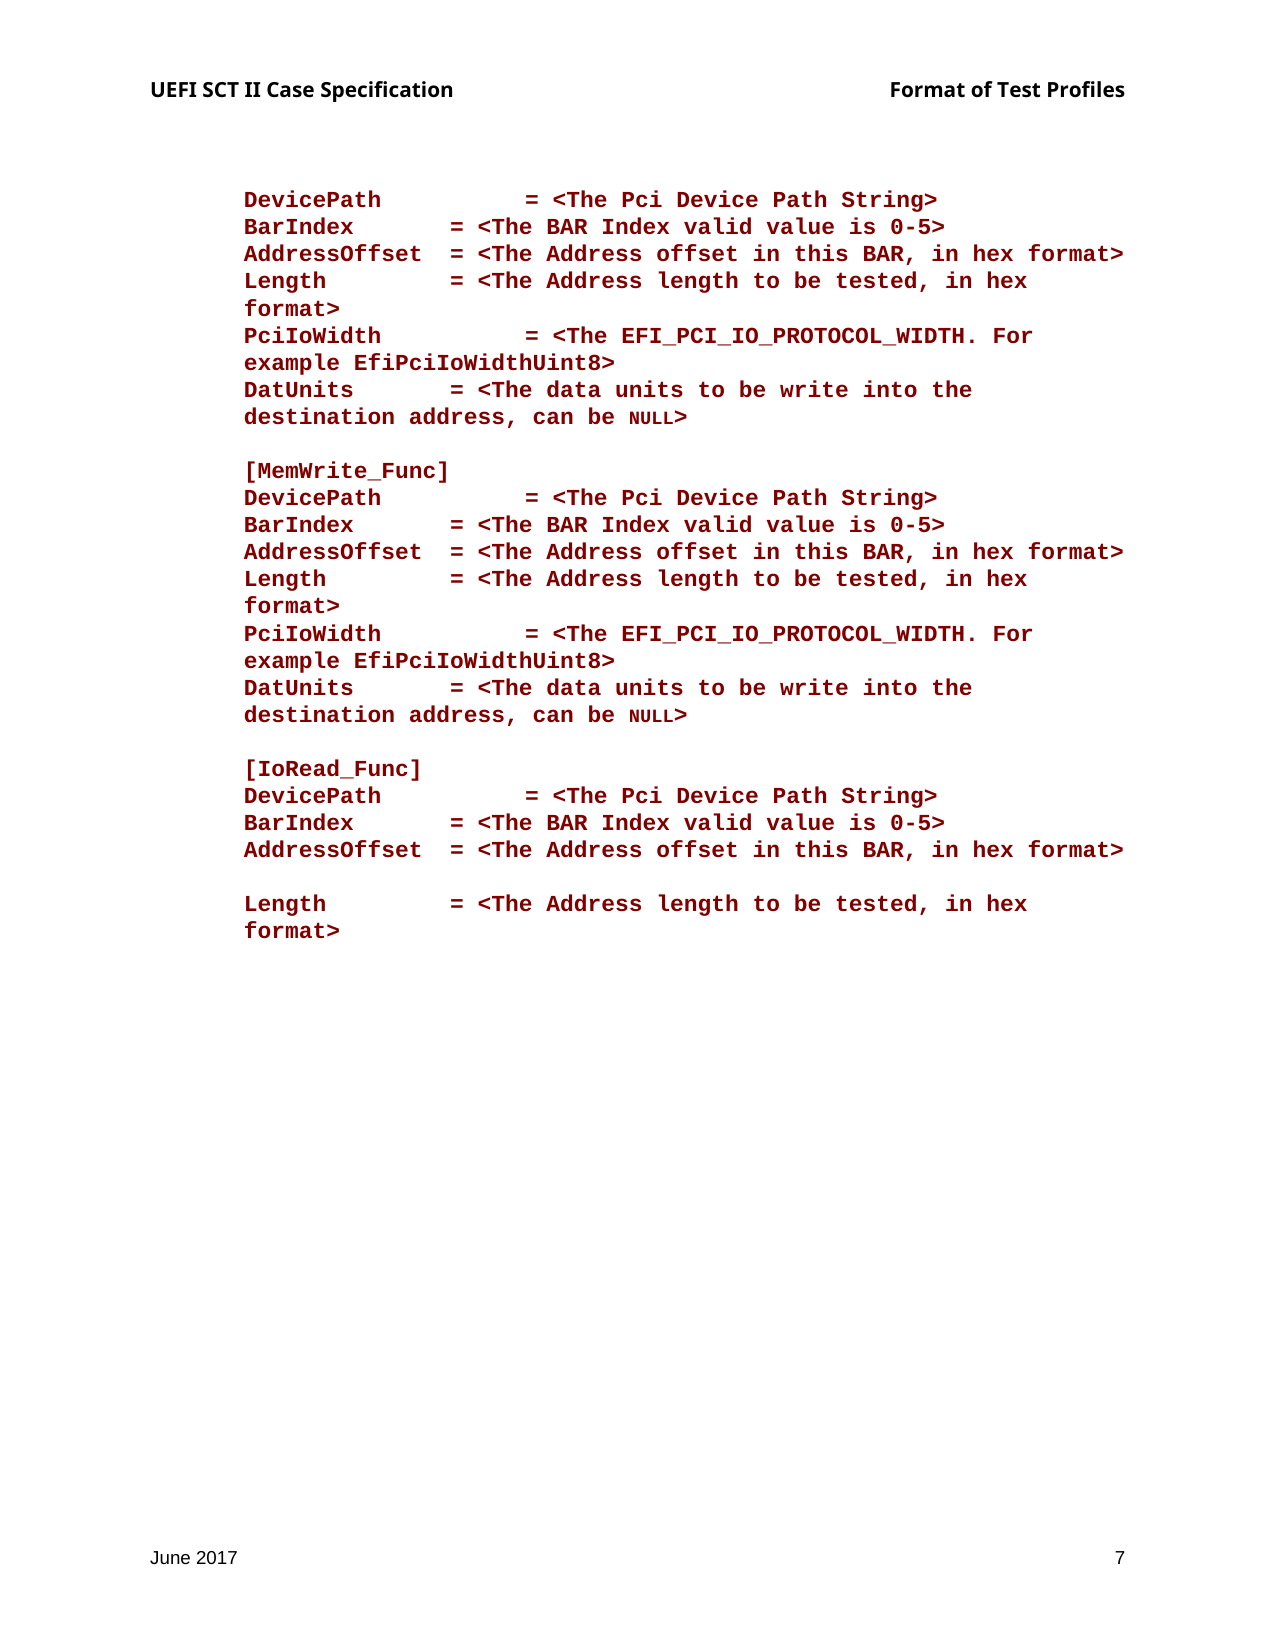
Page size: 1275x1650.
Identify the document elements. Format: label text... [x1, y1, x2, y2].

text PciIoWidth = <The EFI_PCI_IO_PROTOCOL_WIDTH. For example EfiPciIoWidthUint8> [244, 323, 1125, 377]
text Length = <The Address length to be tested, in hex format> [244, 892, 1125, 946]
text PciIoWidth = <The EFI_PCI_IO_PROTOCOL_WIDTH. For example EfiPciIoWidthUint8> [244, 621, 1125, 675]
text BarIndex = <The BAR Index valid value is 0-5> [244, 214, 1125, 242]
text [MemWrite_Func] [244, 458, 1125, 485]
text DevicePath = <The Pci Device Path String> [244, 783, 1125, 810]
text DatUnits = <The data units to be write into the destination address, can be NULL> [244, 675, 1125, 729]
text AddressOffset = <The Address offset in this BAR, in hex format> [244, 539, 1125, 567]
text BarIndex = <The BAR Index valid value is 0-5> [244, 810, 1125, 837]
text DevicePath = <The Pci Device Path String> [244, 485, 1125, 512]
text Length = <The Address length to be tested, in hex format> [244, 567, 1125, 621]
text AddressOffset = <The Address offset in this BAR, in hex format> [244, 242, 1125, 269]
text BarIndex = <The BAR Index valid value is 0-5> [244, 512, 1125, 539]
text Length = <The Address length to be tested, in hex format> [244, 269, 1125, 323]
text AddressOffset = <The Address offset in this BAR, in hex format> [244, 837, 1125, 864]
text [IoRead_Func] [244, 756, 1125, 783]
text DevicePath = <The Pci Device Path String> [244, 187, 1125, 214]
text DatUnits = <The data units to be write into the destination address, can be NULL> [244, 377, 1125, 431]
